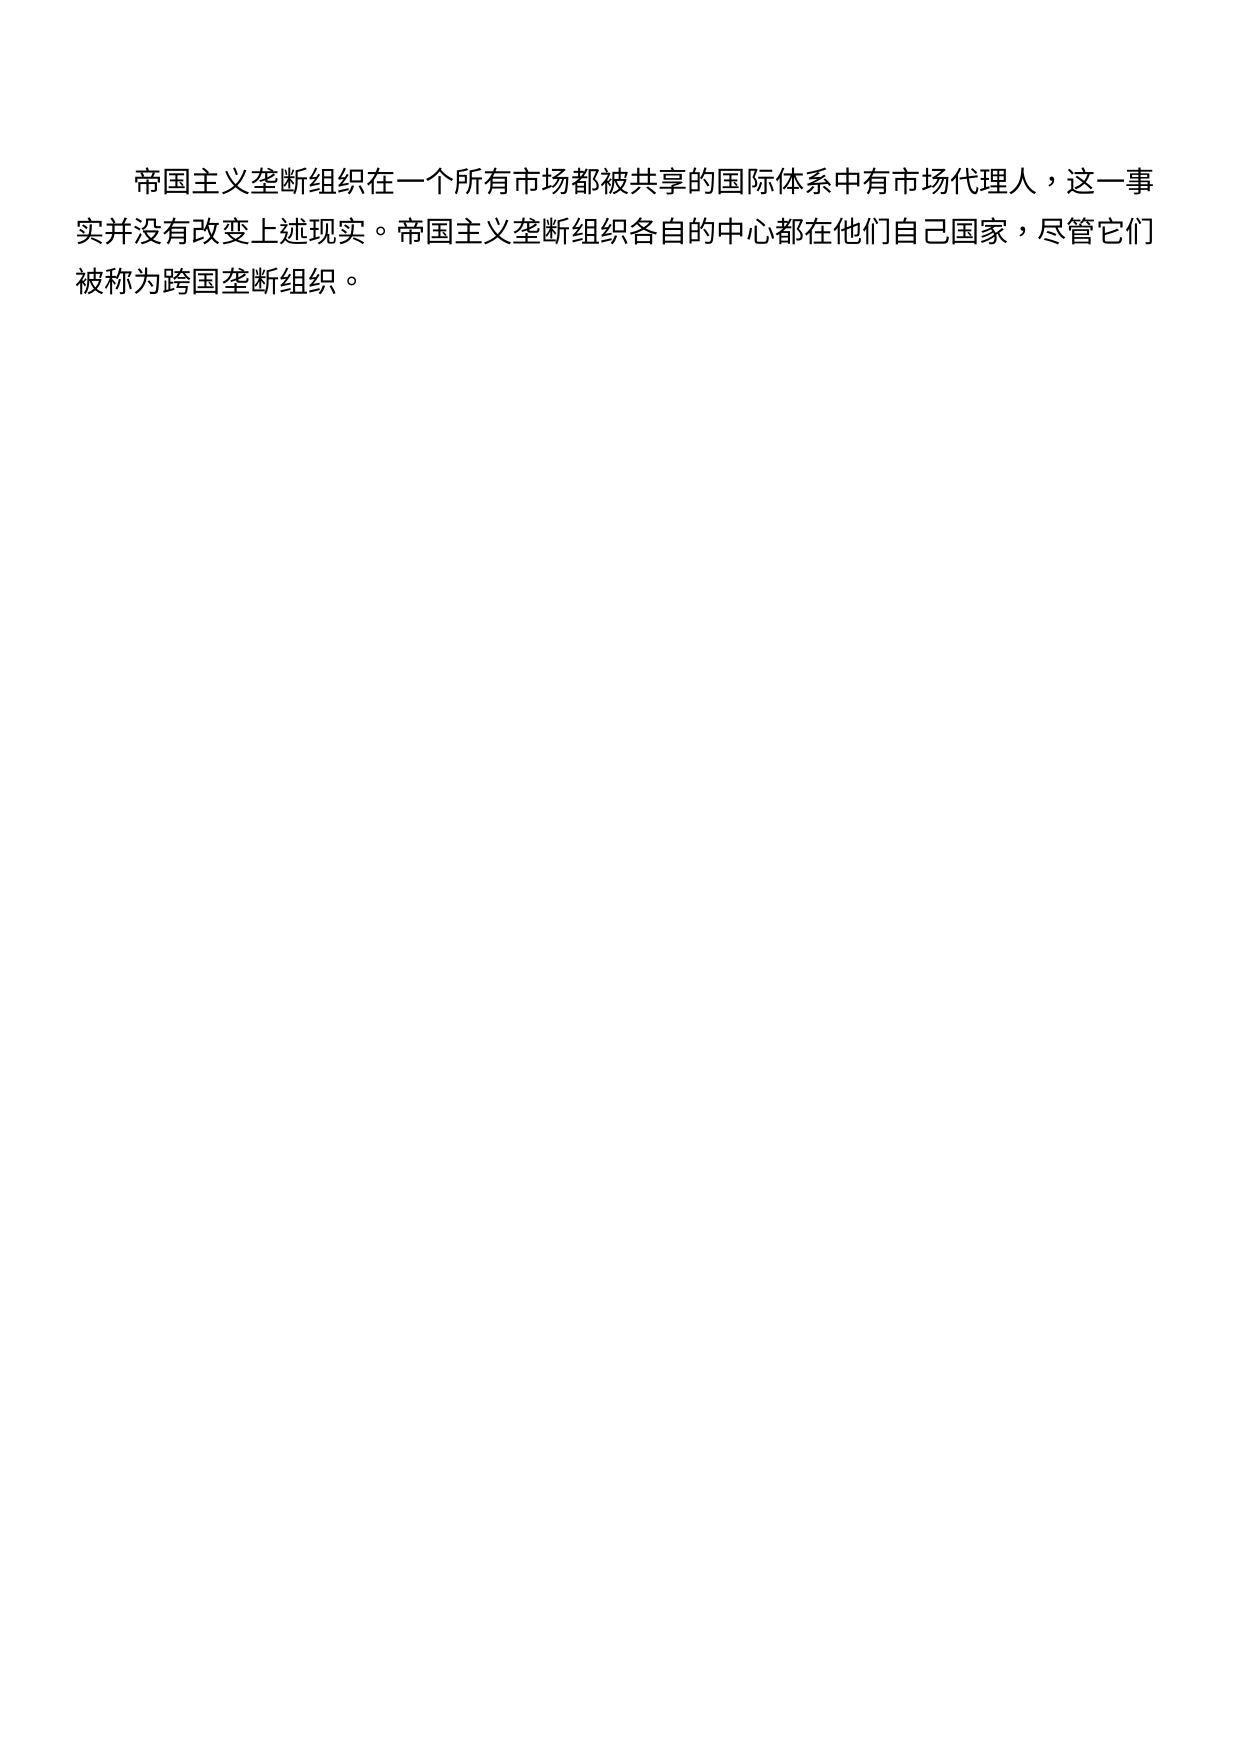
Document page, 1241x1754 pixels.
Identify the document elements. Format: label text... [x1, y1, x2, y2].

text 帝国主义垄断组织在一个所有市场都被共享的国际体系中有市场代理人，这一事实并没有改变上述现实。帝国主义垄断组织各自的中心都在他们自己国家，尽管它们被称为跨国垄断组织。 [75, 152, 1165, 302]
